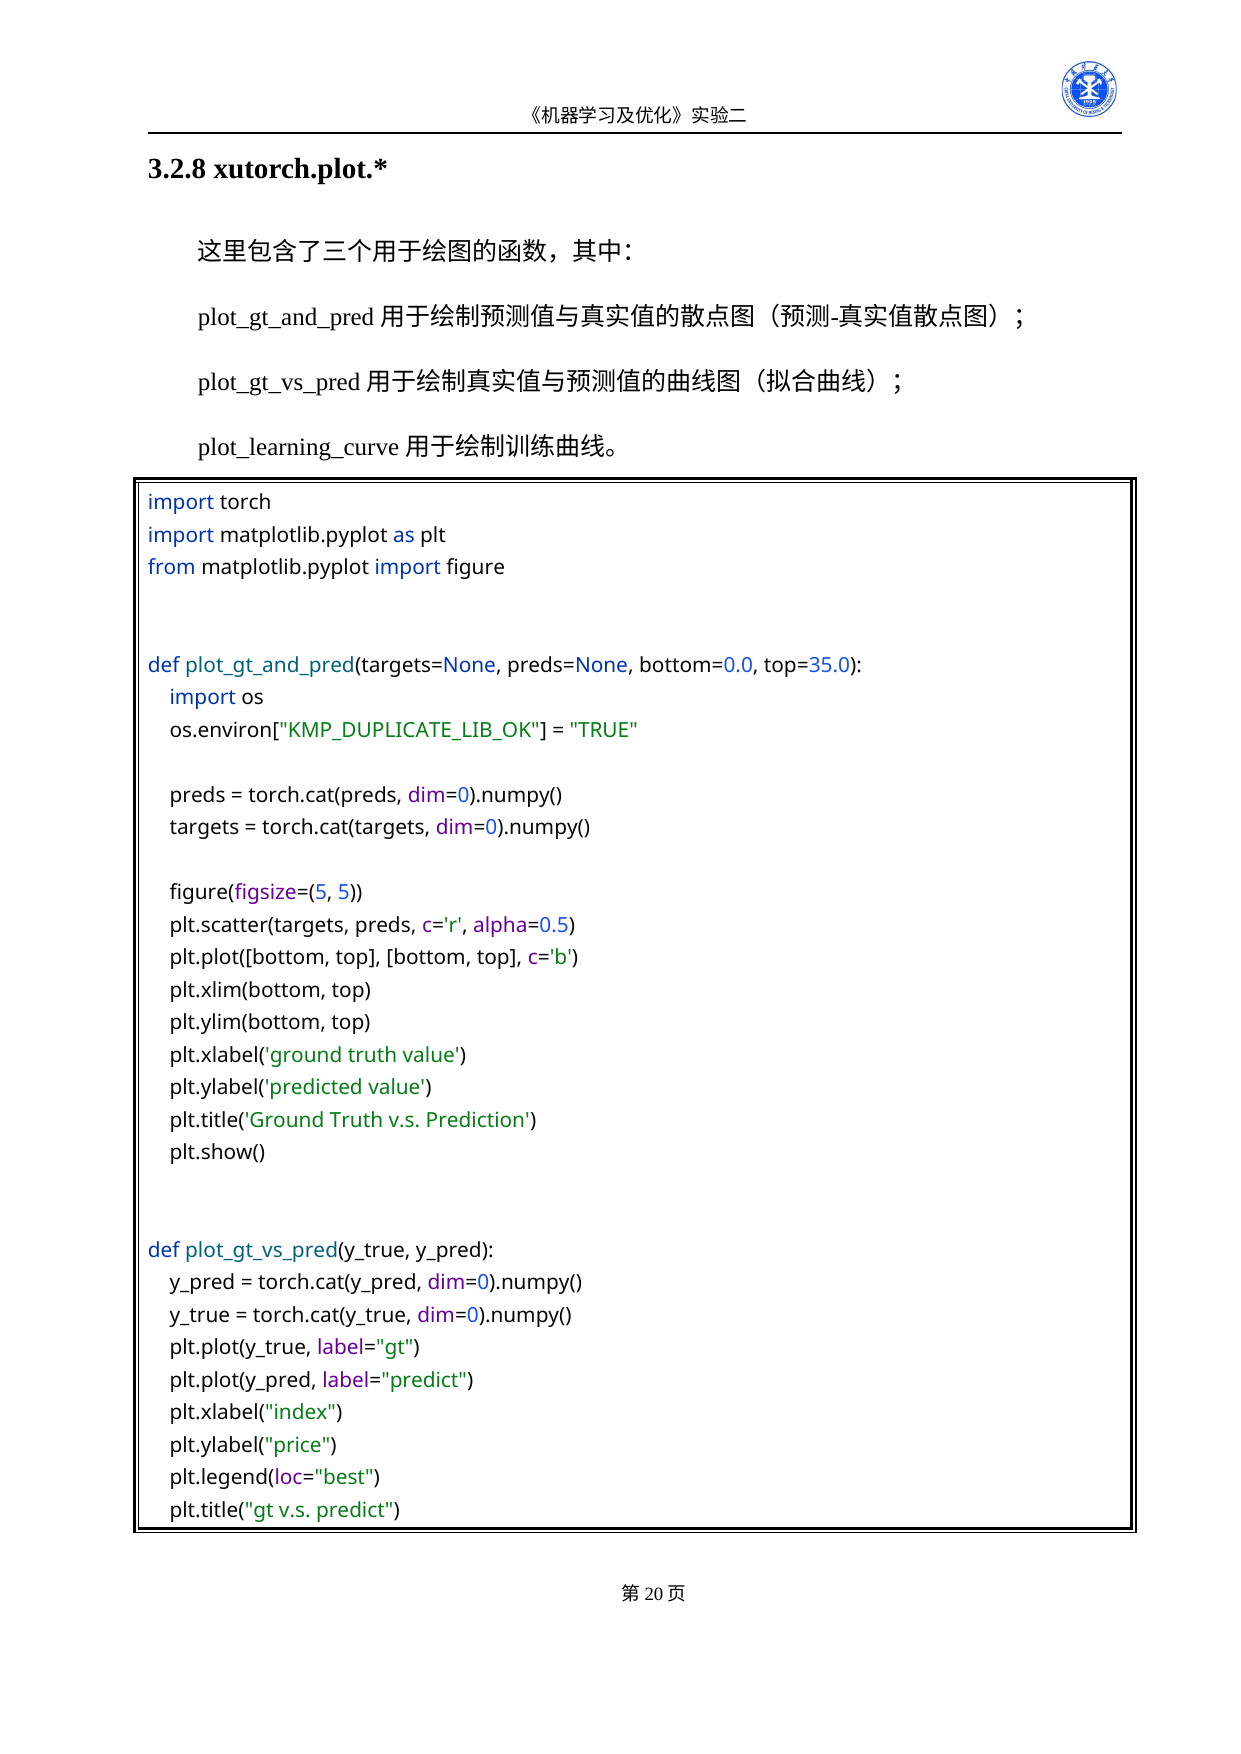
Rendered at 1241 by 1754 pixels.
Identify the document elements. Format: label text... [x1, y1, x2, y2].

text plot_gt_vs_pred 用于绘制真实值与预测值的曲线图（拟合曲线）； [148, 347, 1122, 412]
subtitle xutorch.plot.* [148, 136, 1122, 201]
text plot_gt_and_pred 用于绘制预测值与真实值的散点图（预测-真实值散点图）； [148, 282, 1122, 347]
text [139, 483, 1130, 1527]
picture [1061, 61, 1117, 117]
text 这里包含了三个用于绘图的函数，其中： [148, 217, 1122, 282]
text plot_learning_curve 用于绘制训练曲线。 [148, 412, 1122, 477]
